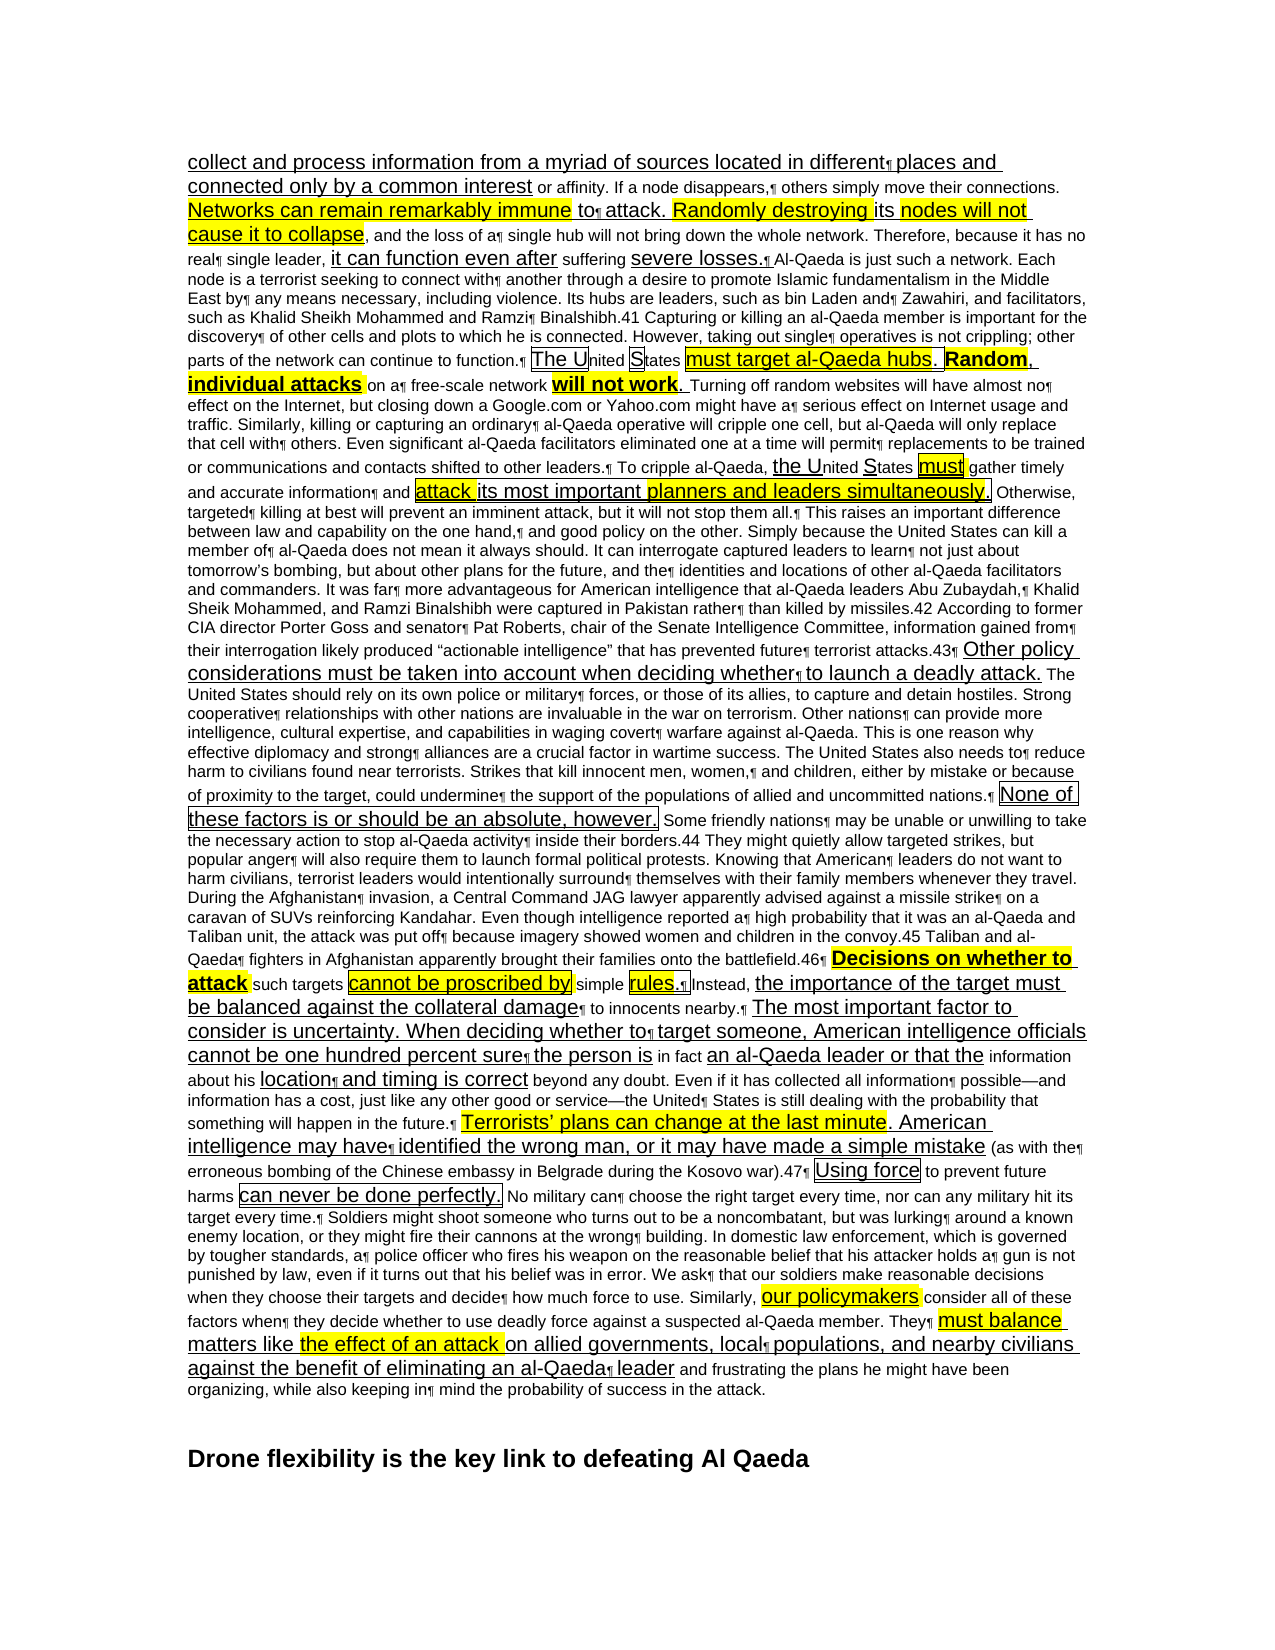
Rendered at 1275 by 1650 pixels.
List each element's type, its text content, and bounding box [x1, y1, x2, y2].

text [187, 150, 1087, 1040]
text Drone flexibility is the key link to defeating Al Qaeda [187, 1444, 1087, 1473]
